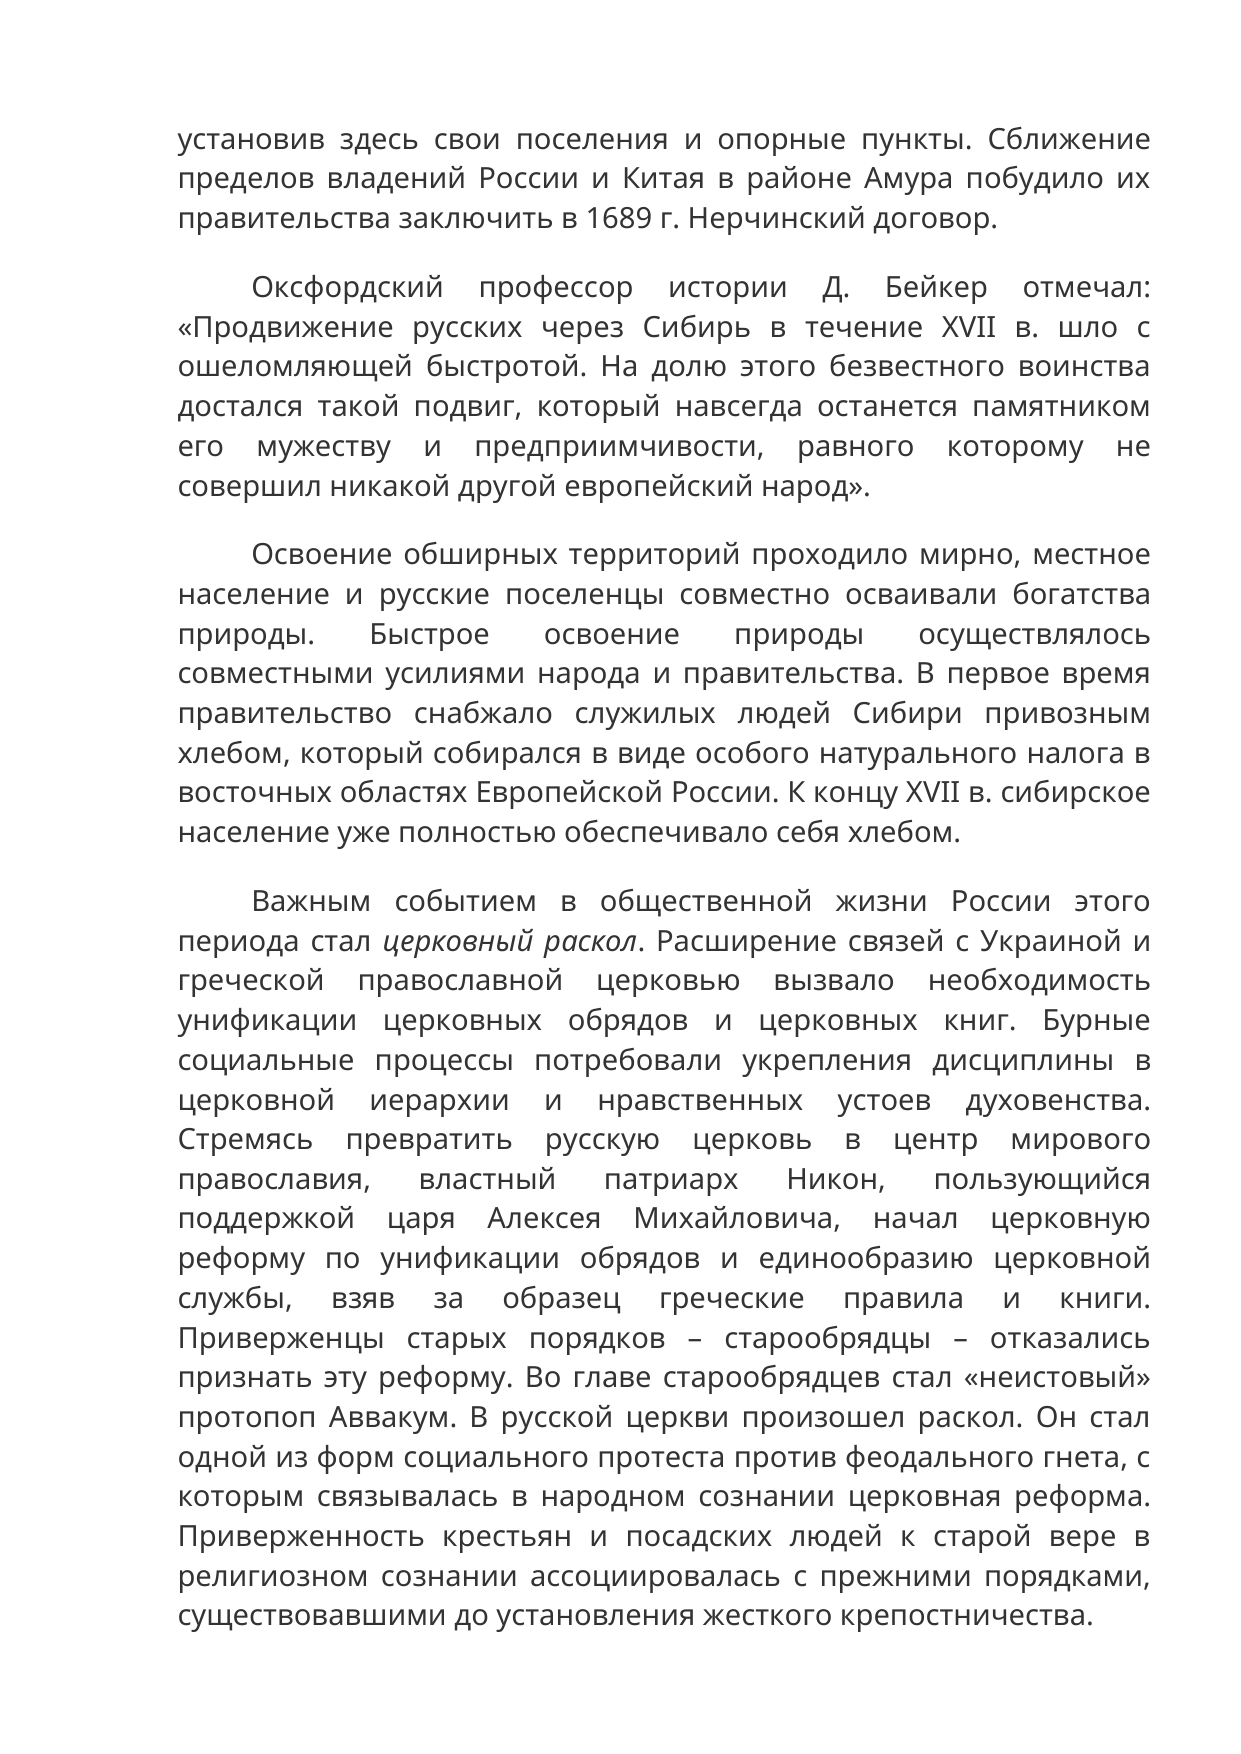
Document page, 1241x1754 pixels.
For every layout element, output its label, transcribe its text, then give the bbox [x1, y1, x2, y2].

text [177, 118, 1152, 237]
text Важным событием в общественной жизни России этого периода стал церковный раскол. Расширение связей с Украиной и греческой православной церковью вызвало необходимость унификации церковных обрядов и церковных книг. Бурные социальные процессы потребовали укрепления дисциплины в церковной иерархии и нравственных устоев духовенства. Стремясь превратить русскую церковь в центр мирового православия, властный патриарх Никон, пользующийся поддержкой царя Алексея Михайловича, начал церковную реформу по унификации обрядов и единообразию церковной службы, взяв за образец греческие правила и книги. Приверженцы старых порядков – старообрядцы – отказались признать эту реформу. Во главе старообрядцев стал «неистовый» протопоп Аввакум. В русской церкви произошел раскол. Он стал одной из форм социального протеста против феодального гнета, с которым связывалась в народном сознании церковная реформа. Приверженность крестьян и посадских людей к старой вере в религиозном сознании ассоциировалась с прежними порядками, существовавшими до установления жесткого крепостничества. [177, 880, 1152, 1634]
text Оксфордский профессор истории Д. Бейкер отмечал: «Продвижение русских через Сибирь в течение XVII в. шло с ошеломляющей быстротой. На долю этого безвестного воинства достался такой подвиг, который навсегда останется памятником его мужеству и предприимчивости, равного которому не совершил никакой другой европейский народ». [177, 266, 1152, 504]
text Освоение обширных территорий проходило мирно, местное население и русские поселенцы совместно осваивали богатства природы. Быстрое освоение природы осуществлялось совместными усилиями народа и правительства. В первое время правительство снабжало служилых людей Сибири привозным хлебом, который собирался в виде особого натурального налога в восточных областях Европейской России. К концу XVII в. сибирское население уже полностью обеспечивало себя хлебом. [177, 534, 1152, 851]
